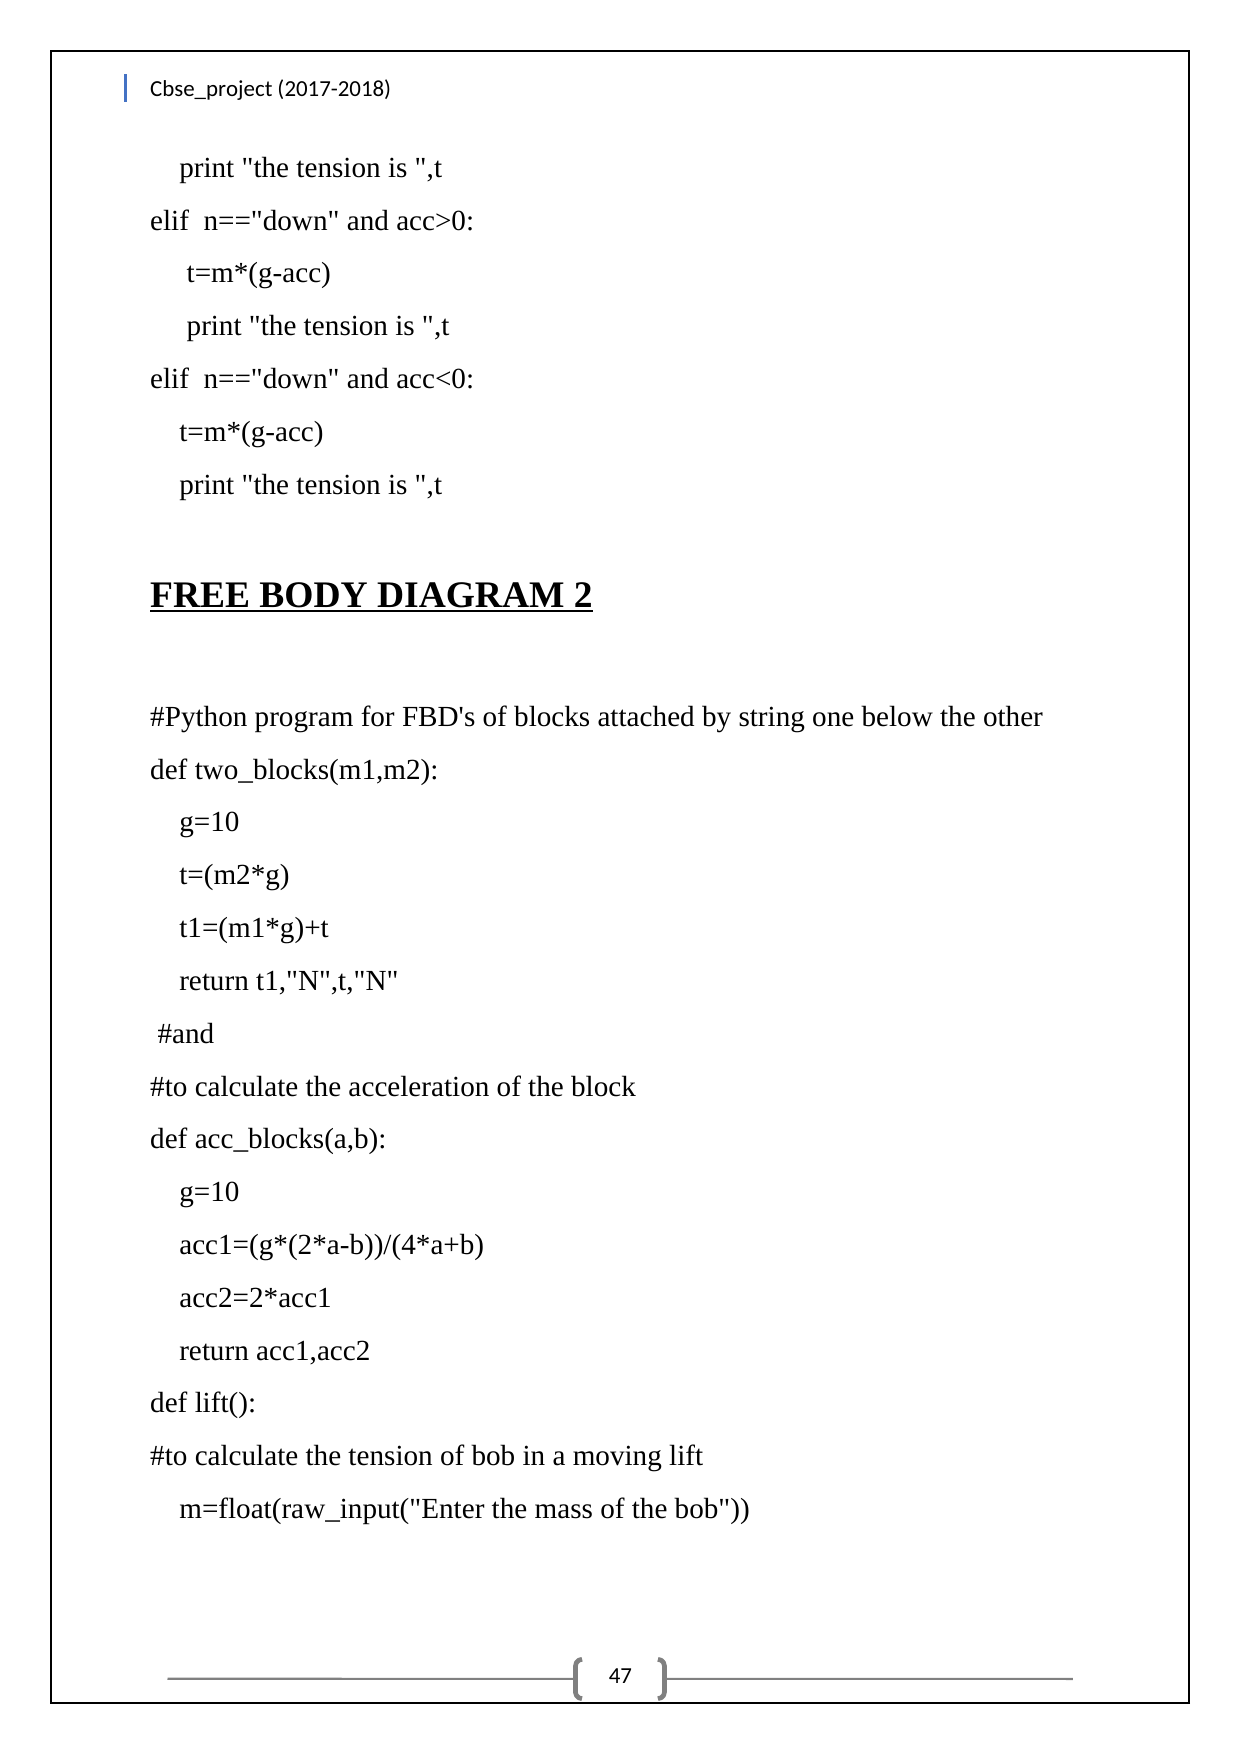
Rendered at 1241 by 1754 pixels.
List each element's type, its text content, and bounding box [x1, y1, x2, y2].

text acc1=(g*(2*a-b))/(4*a+b) [150, 1227, 1090, 1261]
text elif n=="down" and acc<0: [150, 361, 1090, 395]
text #to calculate the tension of bob in a moving lift [150, 1438, 1090, 1472]
text t1=(m1*g)+t [150, 910, 1090, 944]
text def acc_blocks(a,b): [150, 1121, 1090, 1155]
text print "the tension is ",t [150, 467, 1090, 500]
text acc2=2*acc1 [150, 1280, 1090, 1313]
text g=10 [150, 1174, 1090, 1208]
text return t1,"N",t,"N" [150, 963, 1090, 997]
text g=10 [150, 804, 1090, 838]
text t=(m2*g) [150, 857, 1090, 891]
text print "the tension is ",t [150, 308, 1090, 342]
text t=m*(g-acc) [150, 256, 1090, 289]
text print "the tension is ",t [150, 150, 1090, 183]
text #to calculate the acceleration of the block [150, 1069, 1090, 1102]
text m=float(raw_input("Enter the mass of the bob")) [150, 1491, 1090, 1525]
text elif n=="down" and acc>0: [150, 203, 1090, 236]
text FREE BODY DIAGRAM 2 [150, 572, 1090, 616]
text #Python program for FBD's of blocks attached by string one below the other [150, 699, 1090, 732]
text def lift(): [150, 1386, 1090, 1419]
text #and [150, 1016, 1090, 1049]
text def two_blocks(m1,m2): [150, 752, 1090, 785]
text t=m*(g-acc) [150, 414, 1090, 448]
text return acc1,acc2 [150, 1333, 1090, 1366]
